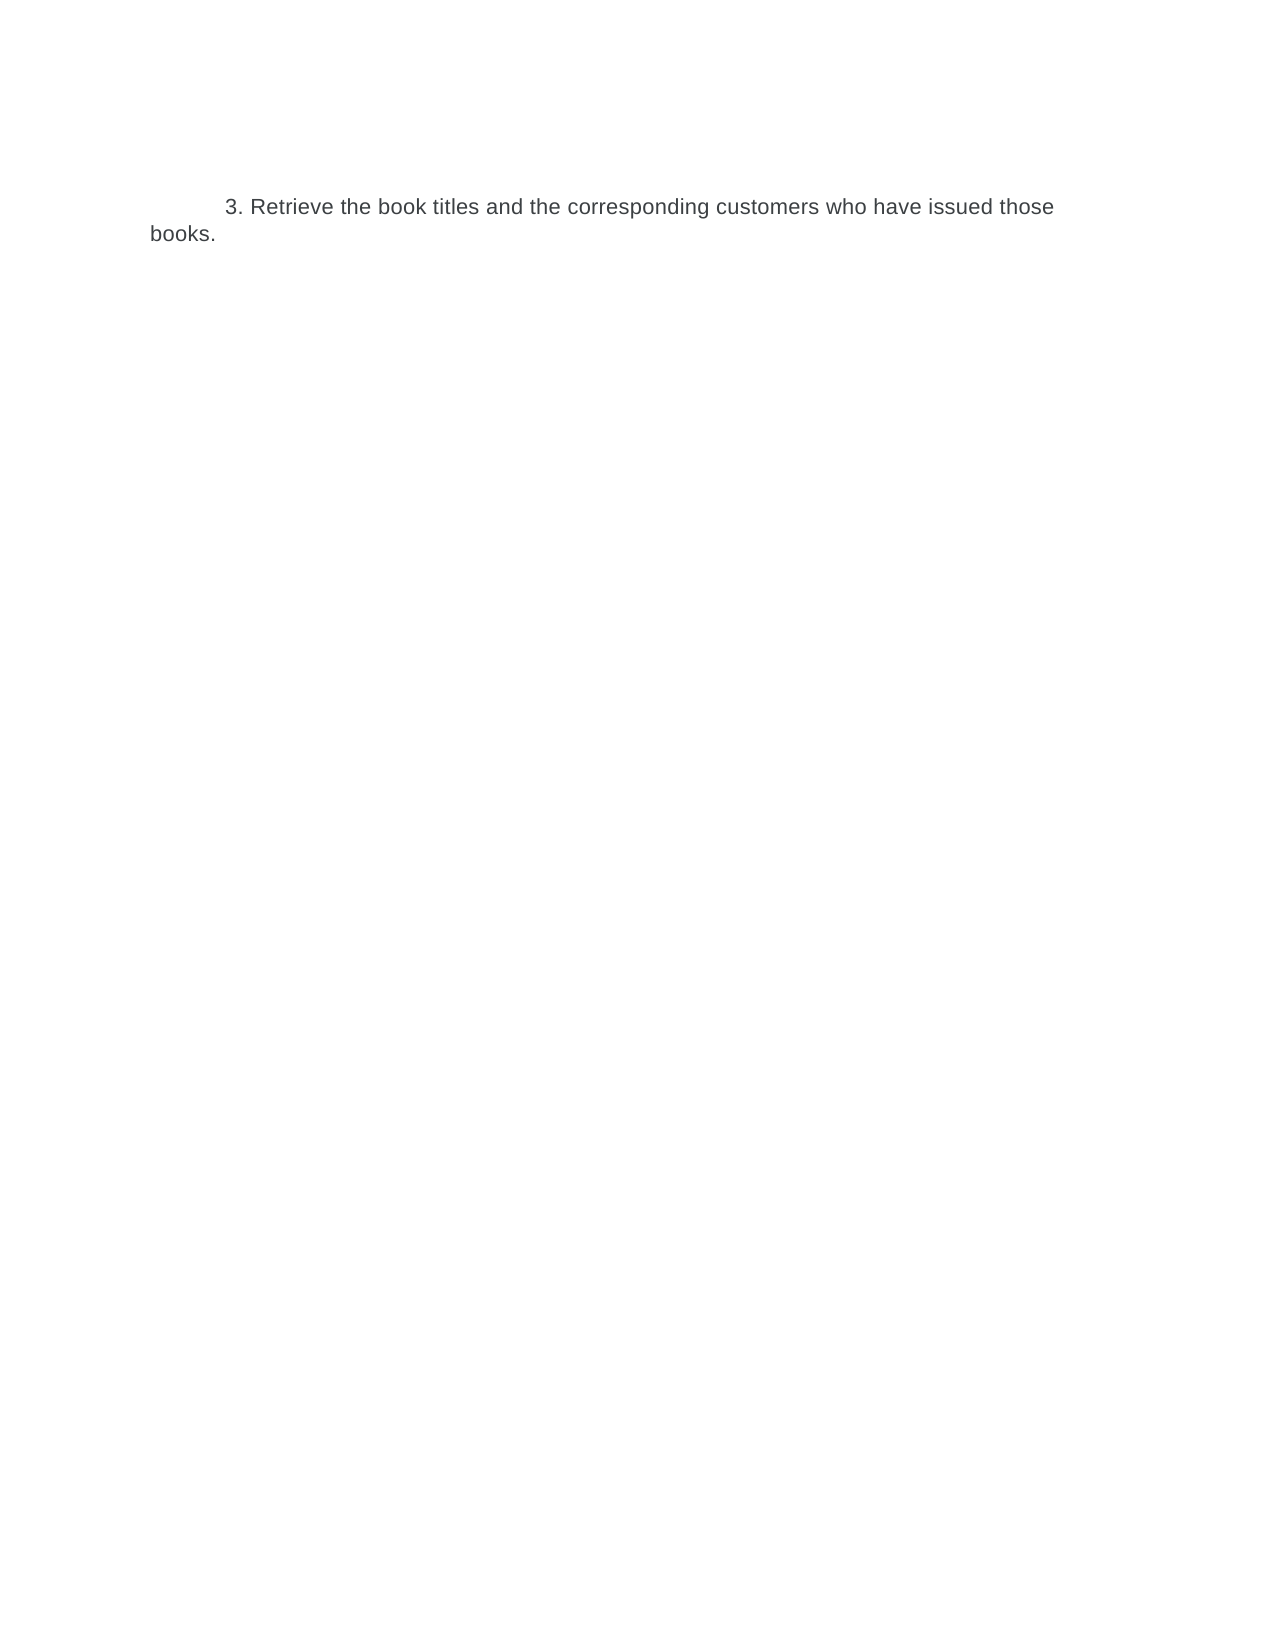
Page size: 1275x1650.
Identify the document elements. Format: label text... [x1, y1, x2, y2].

text 3. Retrieve the book titles and the corresponding customers who have issued those books. [150, 194, 1125, 246]
